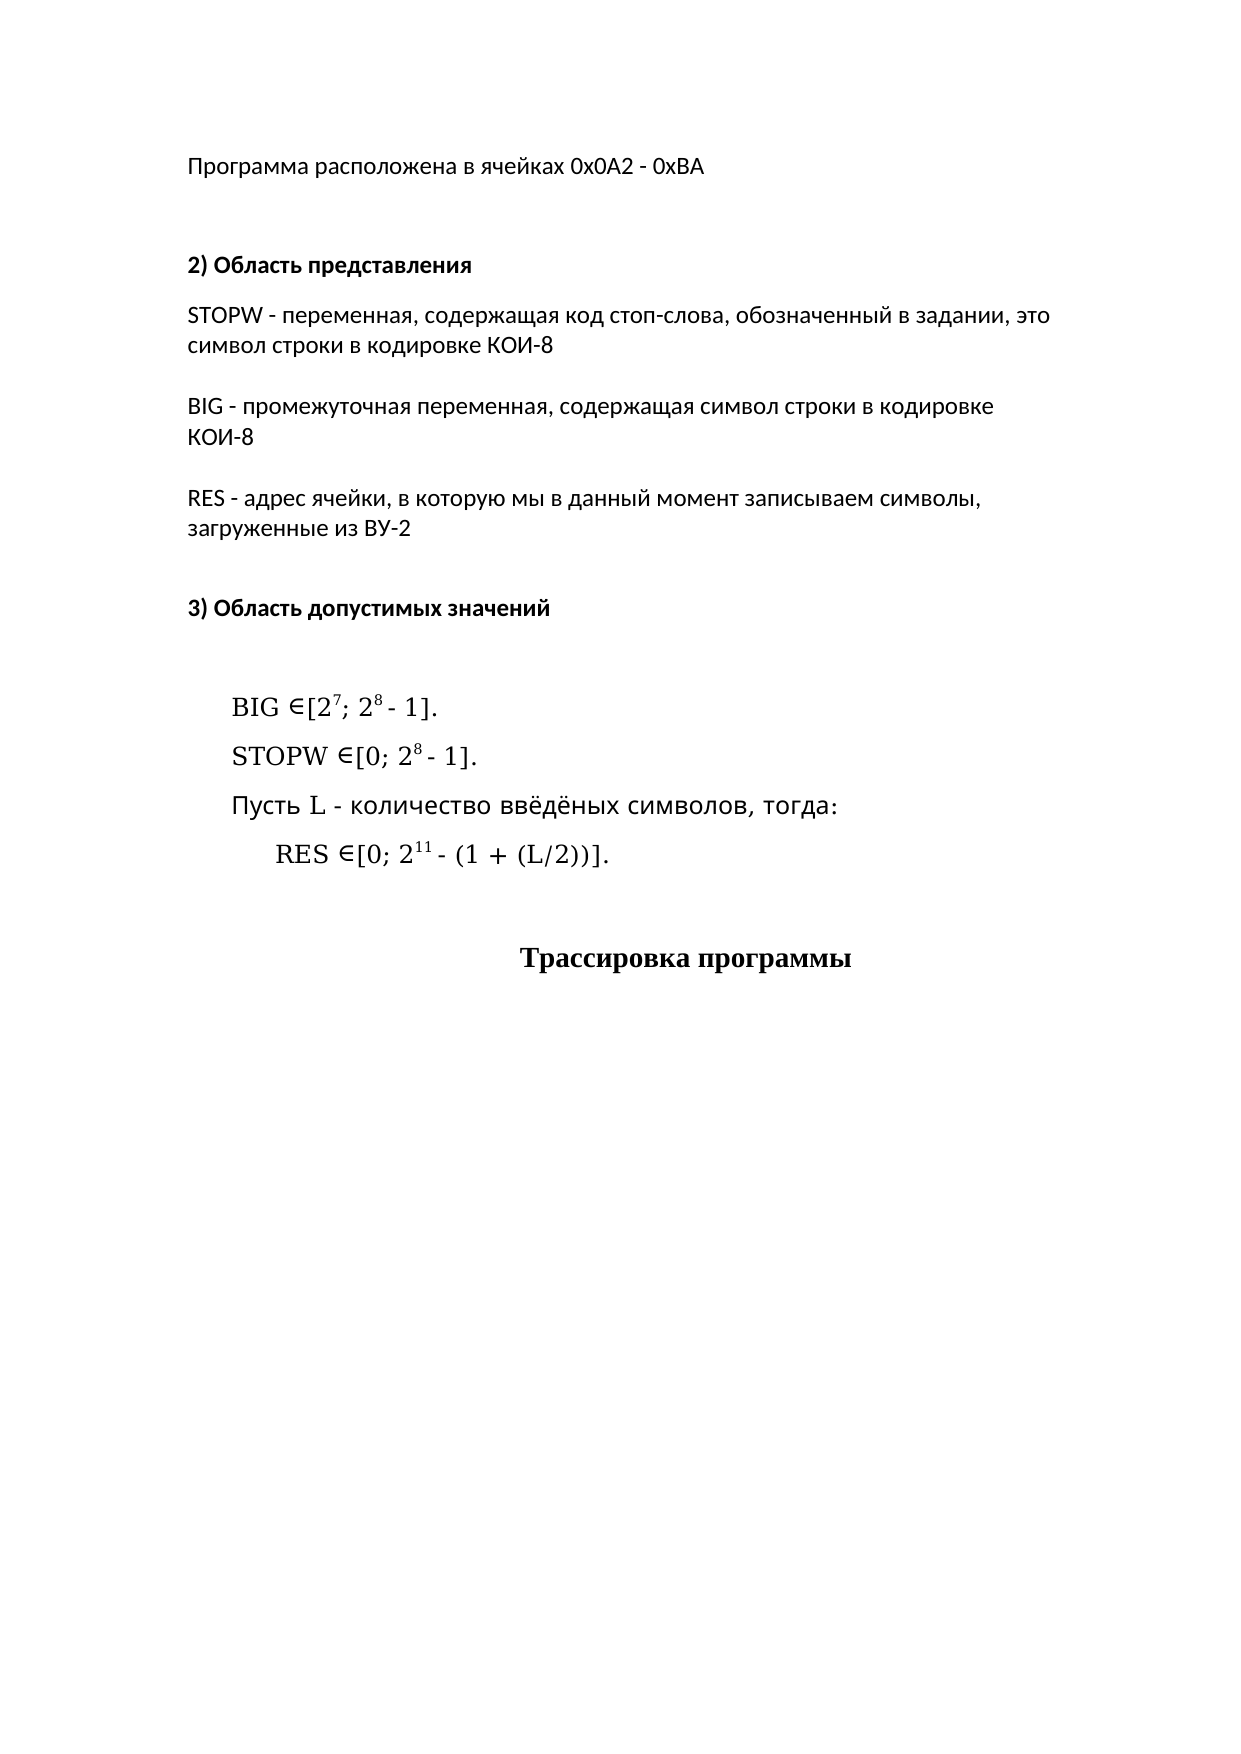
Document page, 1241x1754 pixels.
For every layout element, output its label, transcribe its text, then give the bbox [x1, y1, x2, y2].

list Область допустимых значений [187, 592, 1053, 623]
text BIG - промежуточная переменная, содержащая символ строки в кодировке КОИ-8 [254, 390, 1053, 451]
list Трассировка программы [275, 940, 1053, 974]
text RES [0; 211 - (1 + (L/2))]. [231, 838, 1053, 868]
text BIG [27; 28 - 1]. [187, 691, 1053, 721]
text RES - адрес ячейки, в которую мы в данный момент записываем символы, загруженные из ВУ-2 [187, 482, 1053, 543]
text STOPW - переменная, содержащая код стоп-слова, обозначенный в задании, это символ строки в кодировке КОИ-8 [554, 299, 1053, 360]
text STOPW [0; 28 - 1]. [187, 740, 1053, 770]
list Программа расположена в ячейках 0x0A2 - 0xBA [187, 150, 1053, 181]
text Пусть L - количество ввёдёных символов, тогда: [187, 789, 1053, 819]
list Область представления [187, 249, 1053, 280]
